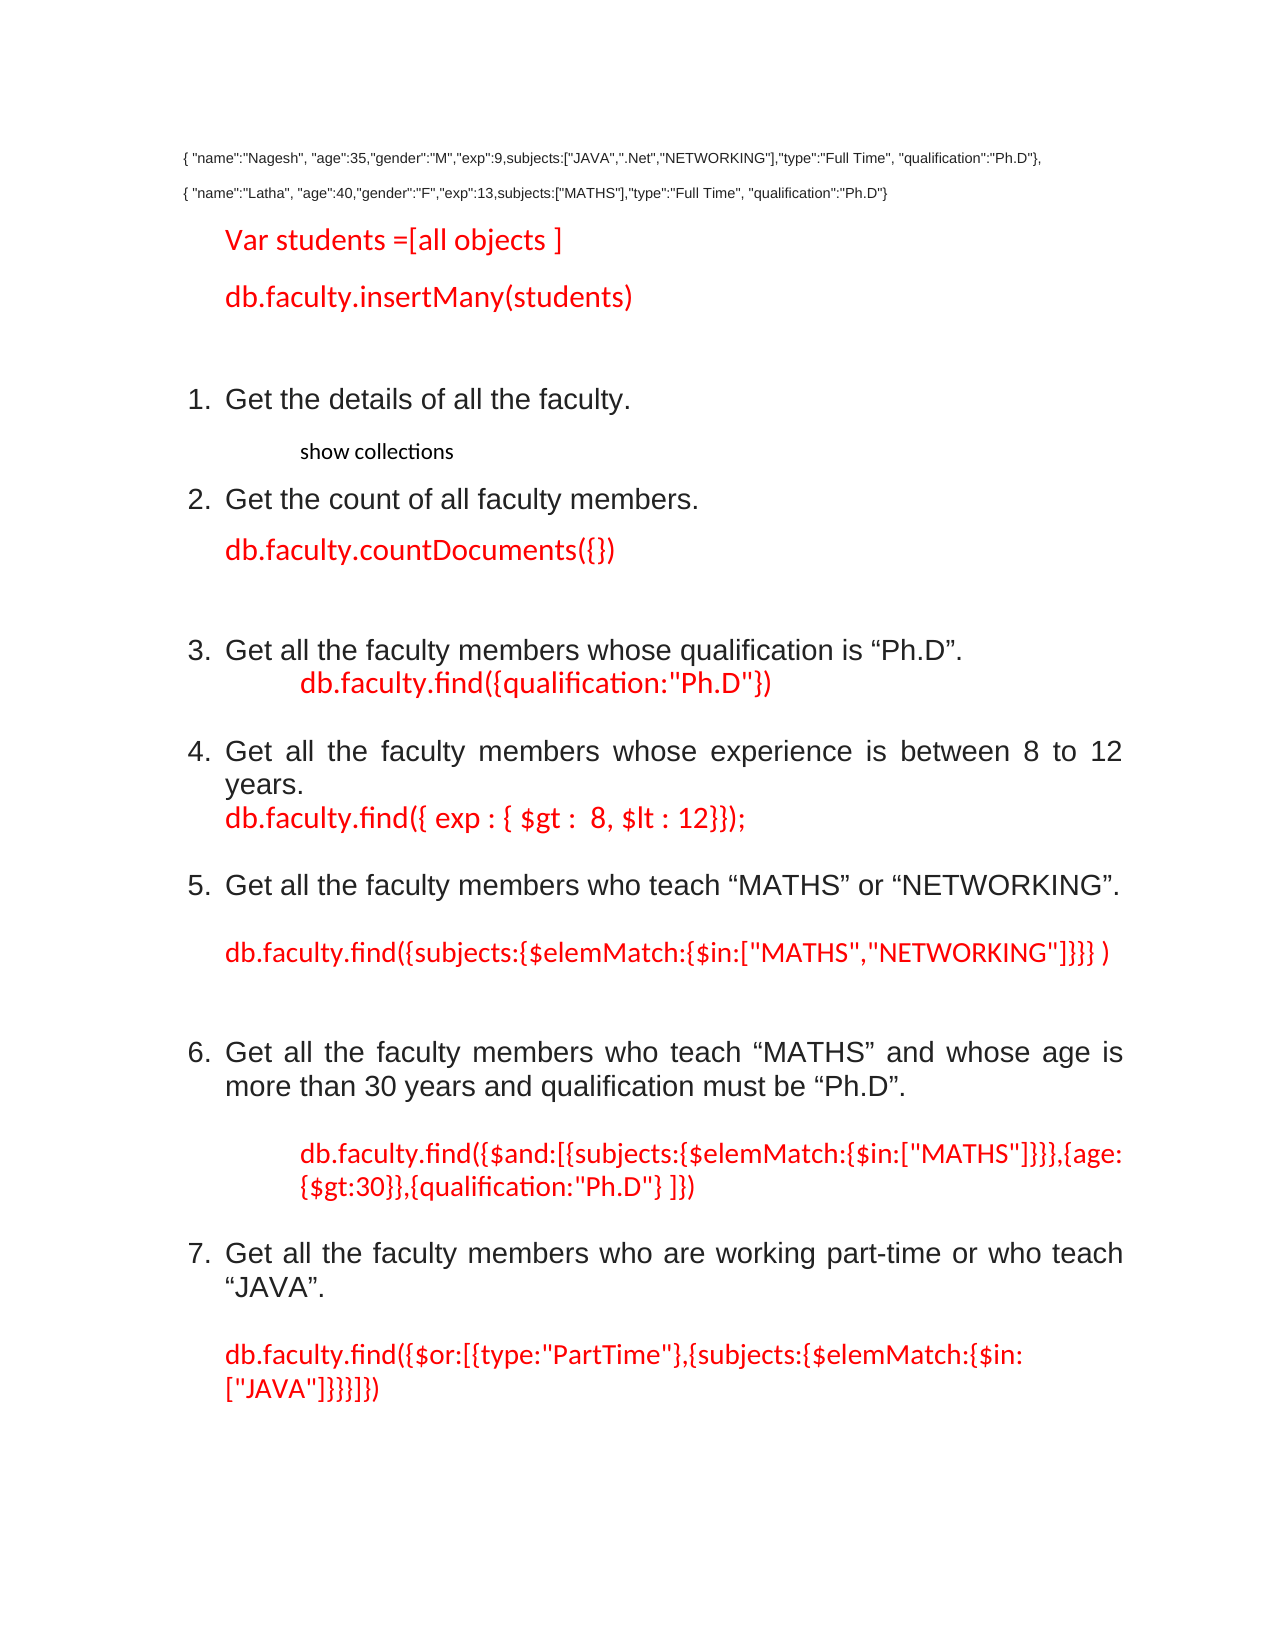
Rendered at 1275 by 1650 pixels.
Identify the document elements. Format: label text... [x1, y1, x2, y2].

list db.faculty.find({$and:[{subjects:{$elemMatch:{$in:["MATHS"]}}},{age:{$gt:30}},{qualification:"Ph.D"} ]}) [300, 1136, 1125, 1203]
list Get all the faculty members whose experience is between 8 to 12 years. [187, 734, 1125, 801]
list Get the count of all faculty members. [187, 483, 1125, 516]
text Var students =[all objects ] [150, 219, 1125, 258]
text { "name":"Latha", "age":40,"gender":"F","exp":13,subjects:["MATHS"],"type":"Full Time", "qualification":"Ph.D"} [150, 185, 1125, 202]
list Get the details of all the faculty. [187, 382, 1125, 416]
text show collections [225, 433, 1125, 466]
text db.faculty.insertMany(students) [150, 277, 1125, 316]
list db.faculty.find({$or:[{type:"PartTime"},{subjects:{$elemMatch:{$in:["JAVA"]}}}]}) [225, 1338, 1125, 1405]
list Get all the faculty members whose qualification is “Ph.D”. [187, 633, 1125, 667]
list db.faculty.find({qualification:"Ph.D"}) [225, 667, 1125, 701]
list Get all the faculty members who are working part-time or who teach “JAVA”. [187, 1237, 1125, 1304]
list db.faculty.find({ exp : { $gt : 8, $lt : 12}}); [225, 801, 1125, 835]
text db.faculty.countDocuments({}) [225, 533, 1125, 567]
list db.faculty.find({subjects:{$elemMatch:{$in:["MATHS","NETWORKING"]}}} ) [225, 935, 1125, 969]
list Get all the faculty members who teach “MATHS” and whose age is more than 30 years and qualification must be “Ph.D”. [187, 1036, 1125, 1103]
list Get all the faculty members who teach “MATHS” or “NETWORKING”. [187, 868, 1125, 902]
text { "name":"Nagesh", "age":35,"gender":"M","exp":9,subjects:["JAVA",".Net","NETWORKING"],"type":"Full Time", "qualification":"Ph.D"}, [150, 150, 1125, 167]
